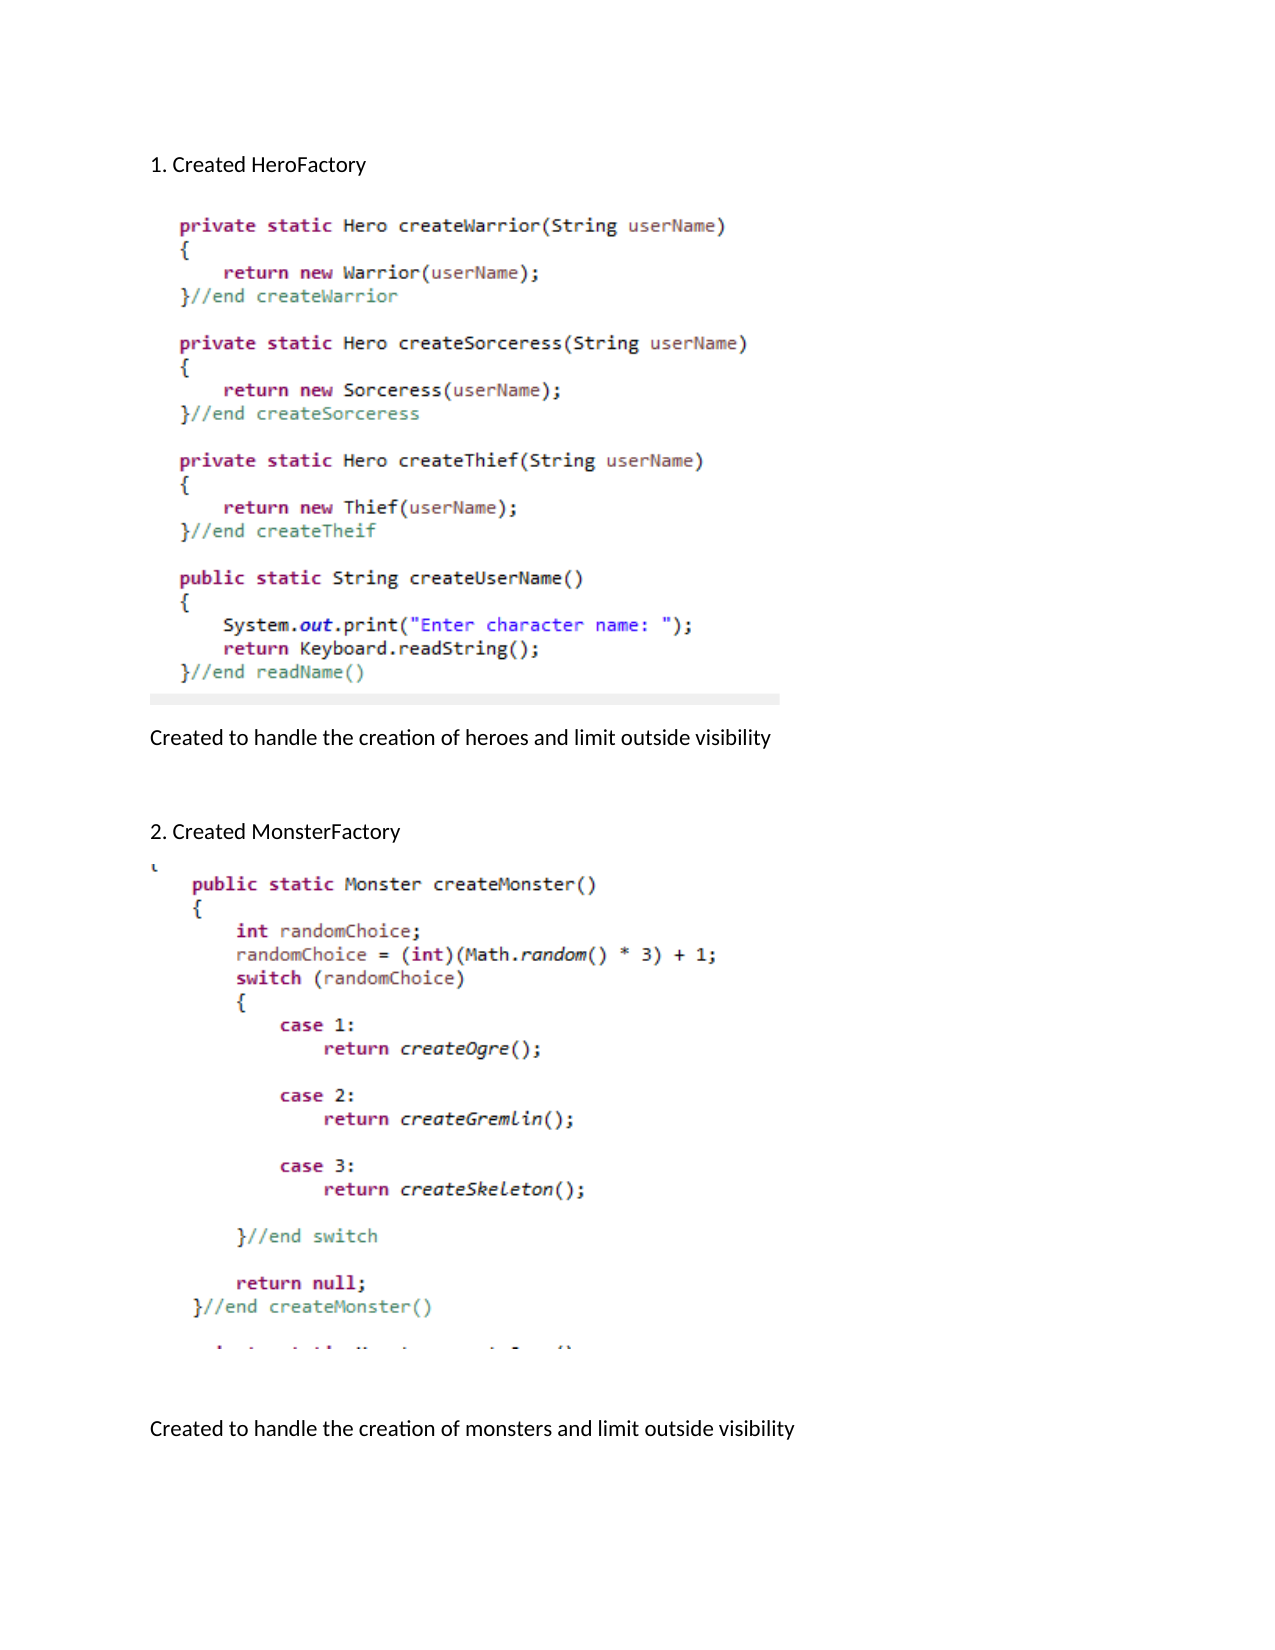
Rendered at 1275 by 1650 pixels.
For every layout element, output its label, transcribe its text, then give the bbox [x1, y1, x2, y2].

text 1. Created HeroFactory [150, 150, 1125, 178]
picture [150, 196, 780, 705]
text Created to handle the creation of heroes and limit outside visibility [150, 723, 1125, 752]
text Created to handle the creation of monsters and limit outside visibility [150, 1414, 1125, 1442]
picture [150, 864, 739, 1349]
text 2. Created MonsterFactory [150, 817, 1125, 845]
